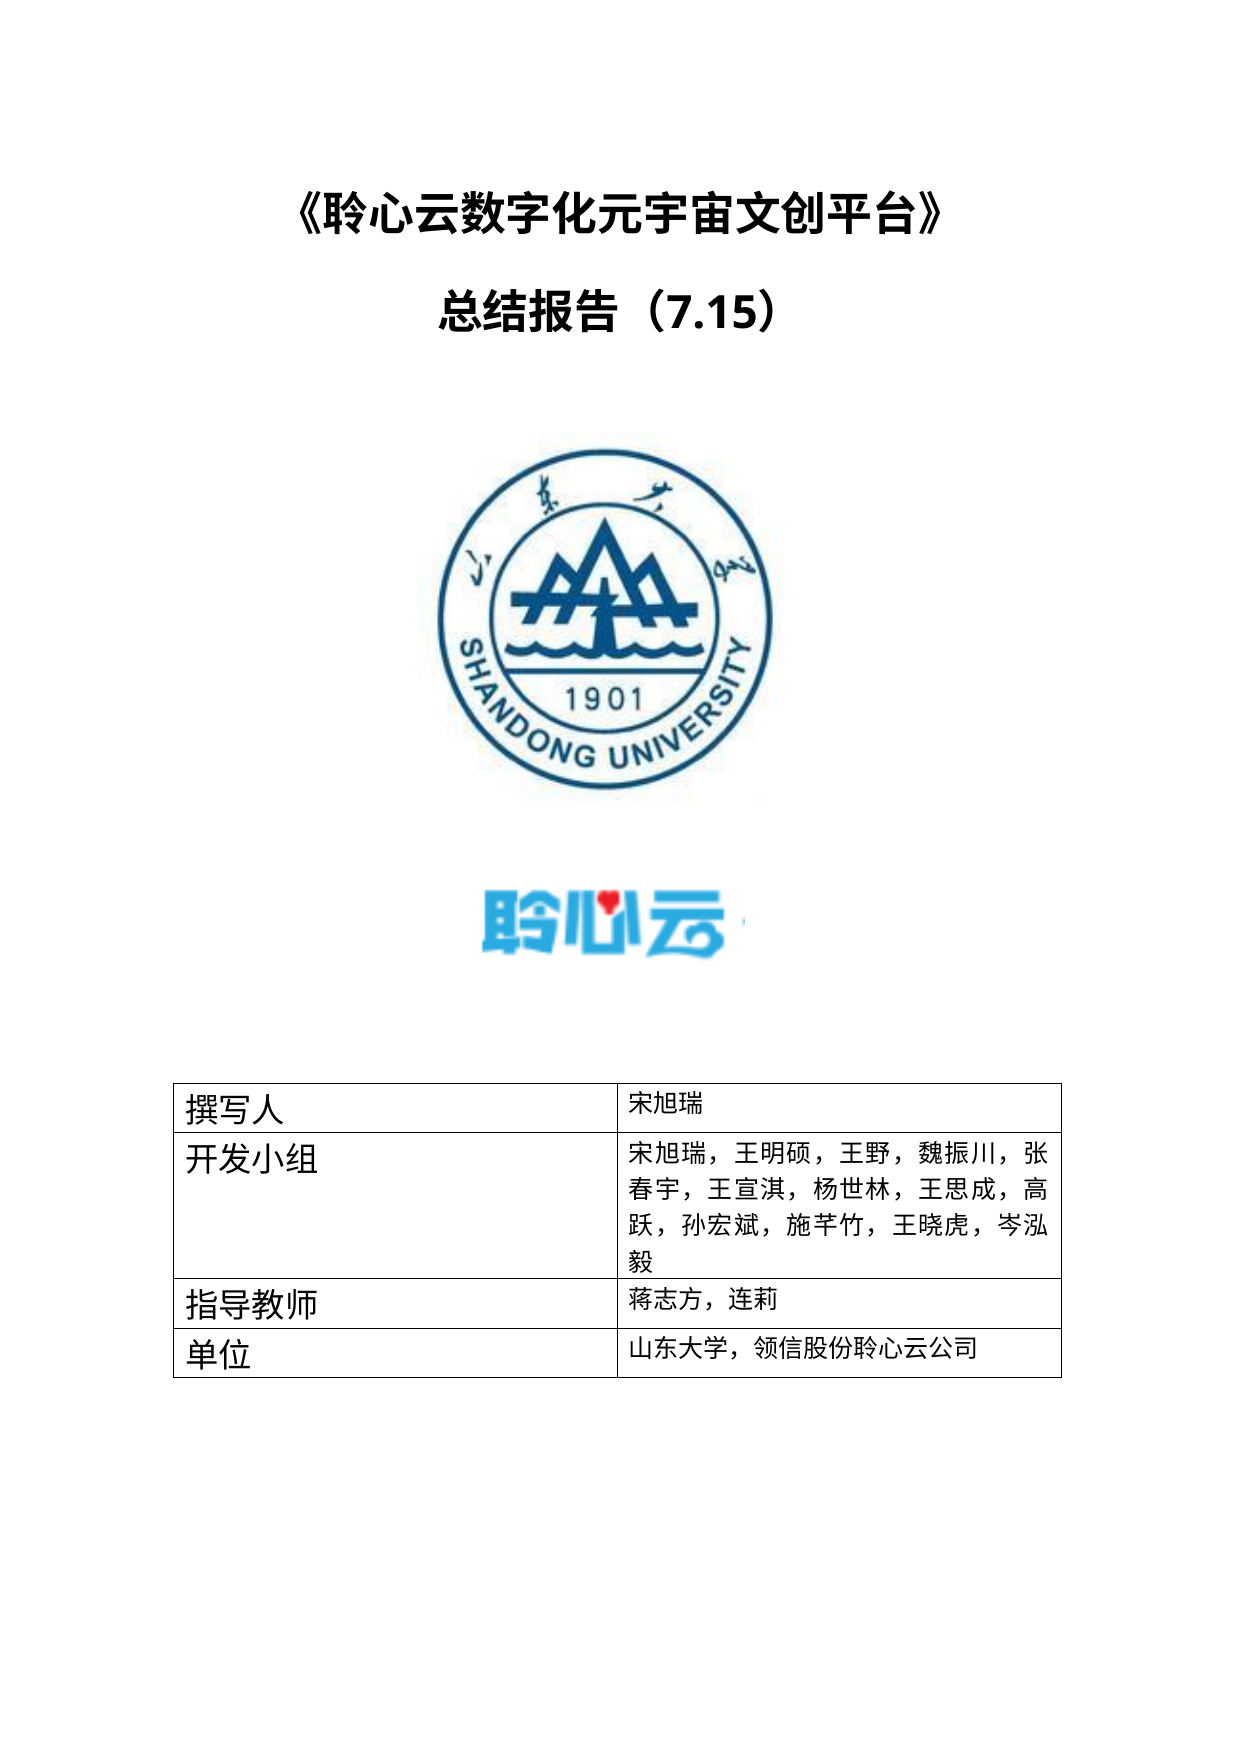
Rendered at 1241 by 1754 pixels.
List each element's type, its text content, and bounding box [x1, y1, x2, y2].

table_cell 指导教师 [174, 1279, 617, 1327]
table_header 撰写人 [174, 1084, 617, 1132]
text 总结报告（7.15） [187, 259, 1053, 357]
table_cell 蒋志方，连莉 [618, 1279, 1061, 1327]
table_cell 单位 [174, 1329, 617, 1377]
table_header 宋旭瑞 [618, 1084, 1061, 1132]
picture [417, 432, 798, 810]
text 《聆心云数字化元宇宙文创平台》 [187, 162, 1053, 259]
table_cell 宋旭瑞，王明硕，王野，魏振川，张春宇，王宣淇，杨世林，王思成，高跃，孙宏斌，施芊竹，王晓虎，岑泓毅 [618, 1133, 1061, 1278]
table_cell 山东大学，领信股份聆心云公司 [618, 1329, 1061, 1377]
table_cell 开发小组 [174, 1133, 617, 1278]
picture [459, 848, 745, 988]
